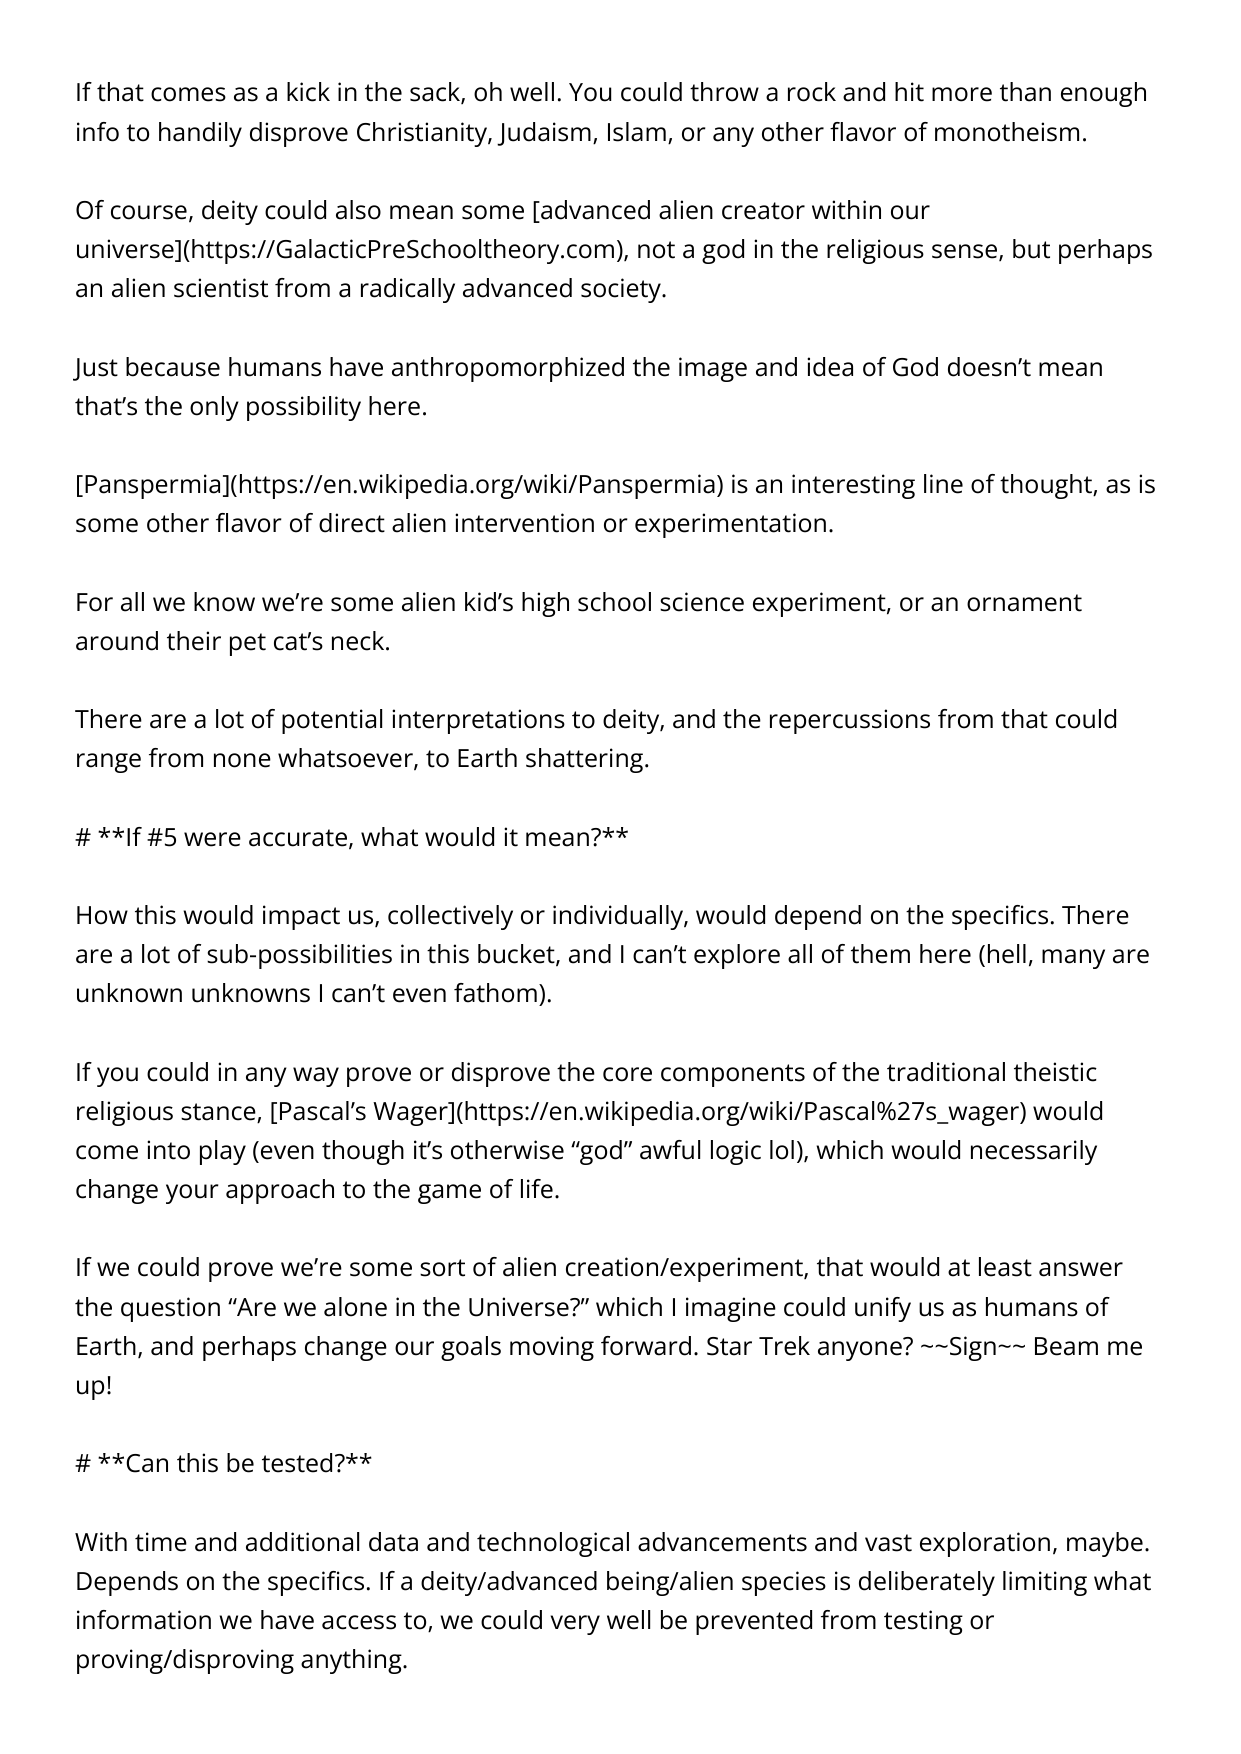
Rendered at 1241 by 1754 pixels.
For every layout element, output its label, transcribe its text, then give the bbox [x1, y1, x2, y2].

text Of course, deity could also mean some [advanced alien creator within our universe](https://GalacticPreSchooltheory.com), not a god in the religious sense, but perhaps an alien scientist from a radically advanced society. [75, 192, 1165, 305]
text # **Can this be tested?** [75, 1446, 1165, 1480]
text If we could prove we’re some sort of alien creation/experiment, that would at least answer the question “Are we alone in the Universe?” which I imagine could unify us as humans of Earth, and perhaps change our goals moving forward. Star Trek anyone? ~~Sign~~ Beam me up! [75, 1250, 1165, 1402]
text # **If #5 were accurate, what would it mean?** [75, 819, 1165, 853]
text There are a lot of potential interpretations to deity, and the repercussions from that could range from none whatsoever, to Earth shattering. [75, 702, 1165, 775]
text If you could in any way prove or disprove the core components of the traditional theistic religious stance, [Pascal’s Wager](https://en.wikipedia.org/wiki/Pascal%27s_wager) would come into play (even though it’s otherwise “god” awful logic lol), which would necessarily change your approach to the game of life. [75, 1054, 1165, 1206]
text [Panspermia](https://en.wikipedia.org/wiki/Panspermia) is an interesting line of thought, as is some other flavor of direct alien intervention or experimentation. [75, 467, 1165, 540]
text With time and additional data and technological advancements and vast exploration, maybe. Depends on the specifics. If a deity/advanced being/alien species is deliberately limiting what information we have access to, we could very well be prevented from testing or proving/disproving anything. [75, 1524, 1165, 1676]
text How this would impact us, collectively or individually, would depend on the specifics. There are a lot of sub-possibilities in this bucket, and I can’t explore all of them here (hell, many are unknown unknowns I can’t even fathom). [75, 897, 1165, 1010]
text Just because humans have anthropomorphized the image and idea of God doesn’t mean that’s the only possibility here. [75, 349, 1165, 422]
text For all we know we’re some alien kid’s high school science experiment, or an ornament around their pet cat’s neck. [75, 584, 1165, 657]
text If that comes as a kick in the sack, oh well. You could throw a rock and hit more than enough info to handily disprove Christianity, Judaism, Islam, or any other flavor of monotheism. [75, 75, 1165, 148]
